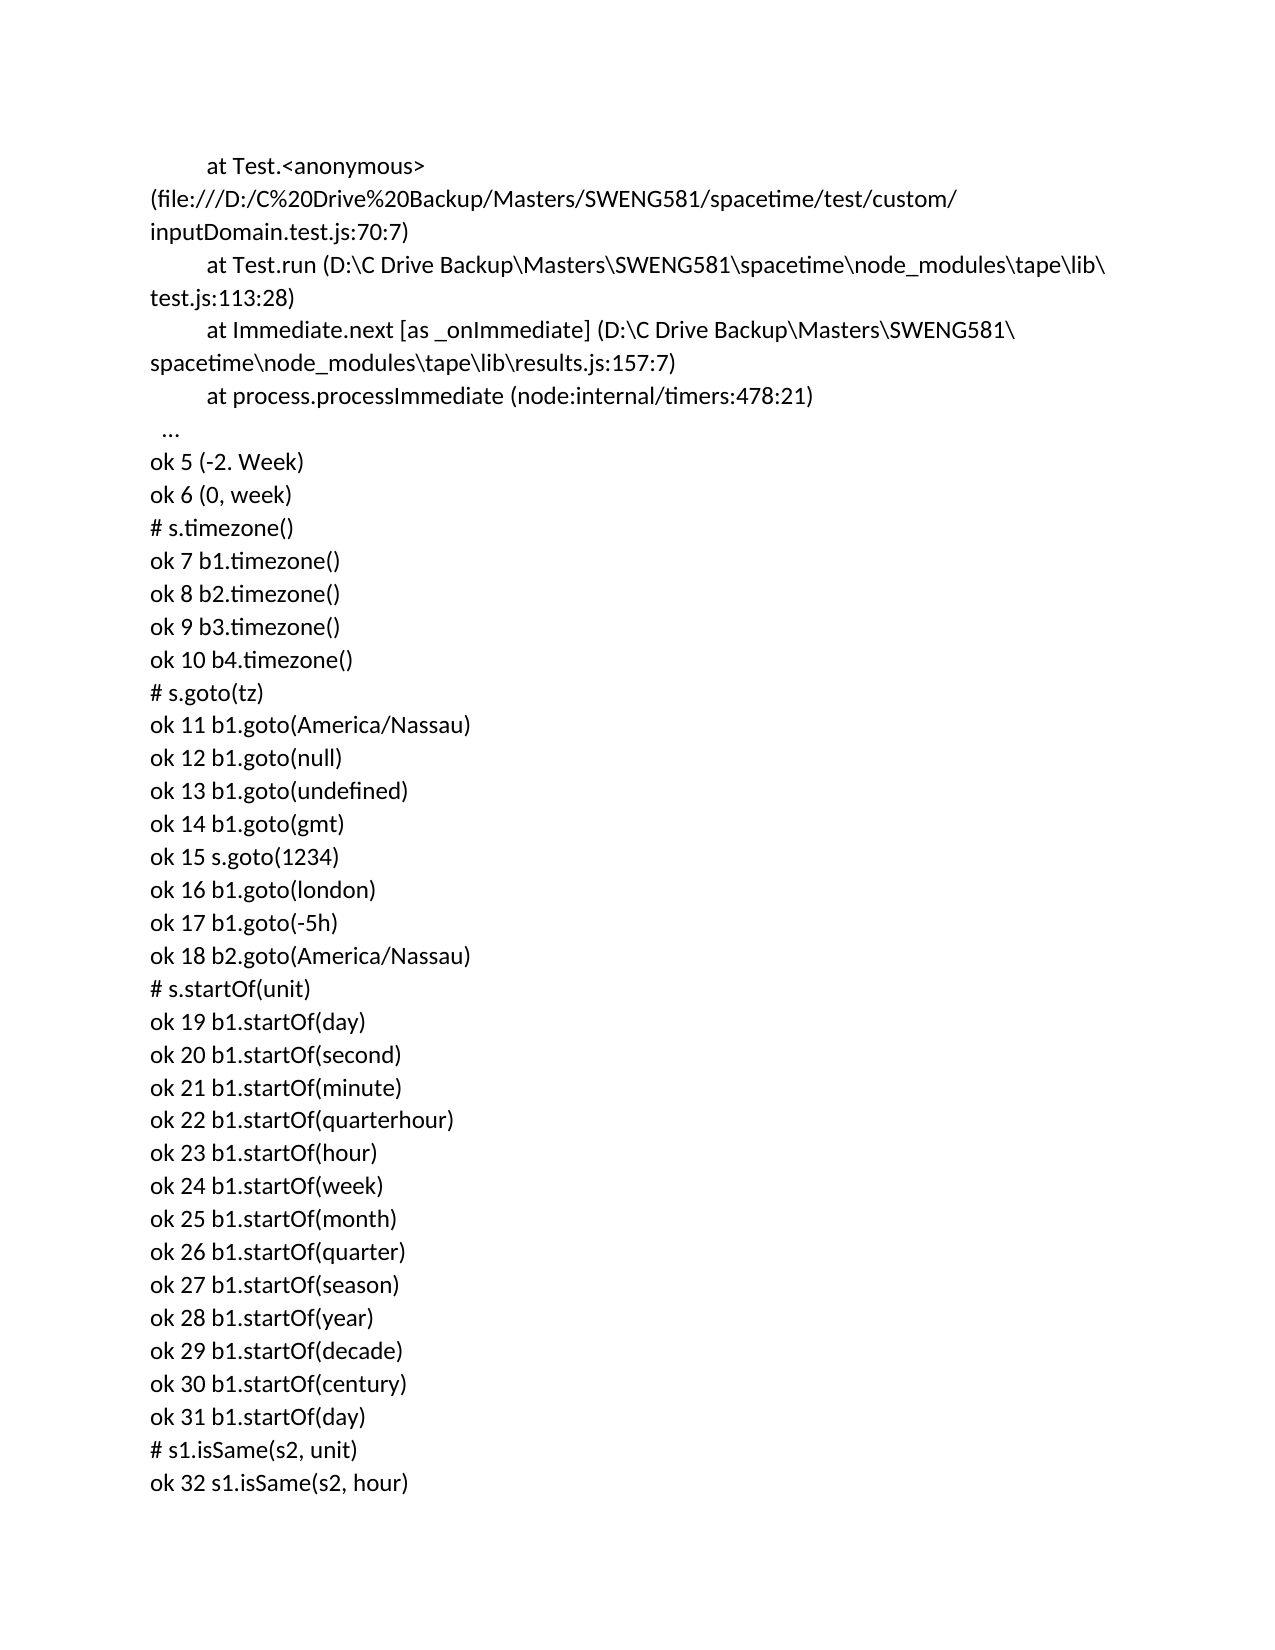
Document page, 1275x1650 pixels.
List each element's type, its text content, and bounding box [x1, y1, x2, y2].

text ok 14 b1.goto(gmt) [150, 808, 1125, 839]
text ok 8 b2.timezone() [150, 578, 1125, 608]
text ok 30 b1.startOf(century) [150, 1368, 1125, 1398]
text # s.goto(tz) [150, 677, 1125, 707]
text ... [150, 413, 1125, 444]
text ok 29 b1.startOf(decade) [150, 1335, 1125, 1366]
text ok 6 (0, week) [150, 479, 1125, 510]
text ok 23 b1.startOf(hour) [150, 1137, 1125, 1168]
text # s1.isSame(s2, unit) [150, 1434, 1125, 1464]
text ok 17 b1.goto(-5h) [150, 907, 1125, 938]
text ok 9 b3.timezone() [150, 611, 1125, 641]
text ok 18 b2.goto(America/Nassau) [150, 940, 1125, 971]
text ok 25 b1.startOf(month) [150, 1203, 1125, 1234]
text ok 31 b1.startOf(day) [150, 1401, 1125, 1431]
text ok 15 s.goto(1234) [150, 841, 1125, 872]
text ok 28 b1.startOf(year) [150, 1302, 1125, 1333]
text ok 13 b1.goto(undefined) [150, 775, 1125, 806]
text ok 19 b1.startOf(day) [150, 1006, 1125, 1036]
text ok 12 b1.goto(null) [150, 742, 1125, 773]
text ok 11 b1.goto(America/Nassau) [150, 709, 1125, 740]
text ok 5 (-2. Week) [150, 446, 1125, 477]
text at process.processImmediate (node:internal/timers:478:21) [150, 380, 1125, 411]
text ok 21 b1.startOf(minute) [150, 1072, 1125, 1102]
text ok 27 b1.startOf(season) [150, 1269, 1125, 1300]
text ok 32 s1.isSame(s2, hour) [150, 1467, 1125, 1497]
text ok 26 b1.startOf(quarter) [150, 1236, 1125, 1267]
text ok 24 b1.startOf(week) [150, 1170, 1125, 1201]
text ok 22 b1.startOf(quarterhour) [150, 1104, 1125, 1135]
text at Immediate.next [as _onImmediate] (D:\C Drive Backup\Masters\SWENG581\spacetime\node_modules\tape\lib\results.js:157:7) [150, 314, 1125, 378]
text at Test.<anonymous> (file:///D:/C%20Drive%20Backup/Masters/SWENG581/spacetime/test/custom/inputDomain.test.js:70:7) [150, 150, 1125, 246]
text ok 7 b1.timezone() [150, 545, 1125, 576]
text # s.timezone() [150, 512, 1125, 543]
text # s.startOf(unit) [150, 973, 1125, 1003]
text ok 20 b1.startOf(second) [150, 1039, 1125, 1069]
text at Test.run (D:\C Drive Backup\Masters\SWENG581\spacetime\node_modules\tape\lib\test.js:113:28) [150, 249, 1125, 312]
text ok 16 b1.goto(london) [150, 874, 1125, 905]
text ok 10 b4.timezone() [150, 644, 1125, 674]
